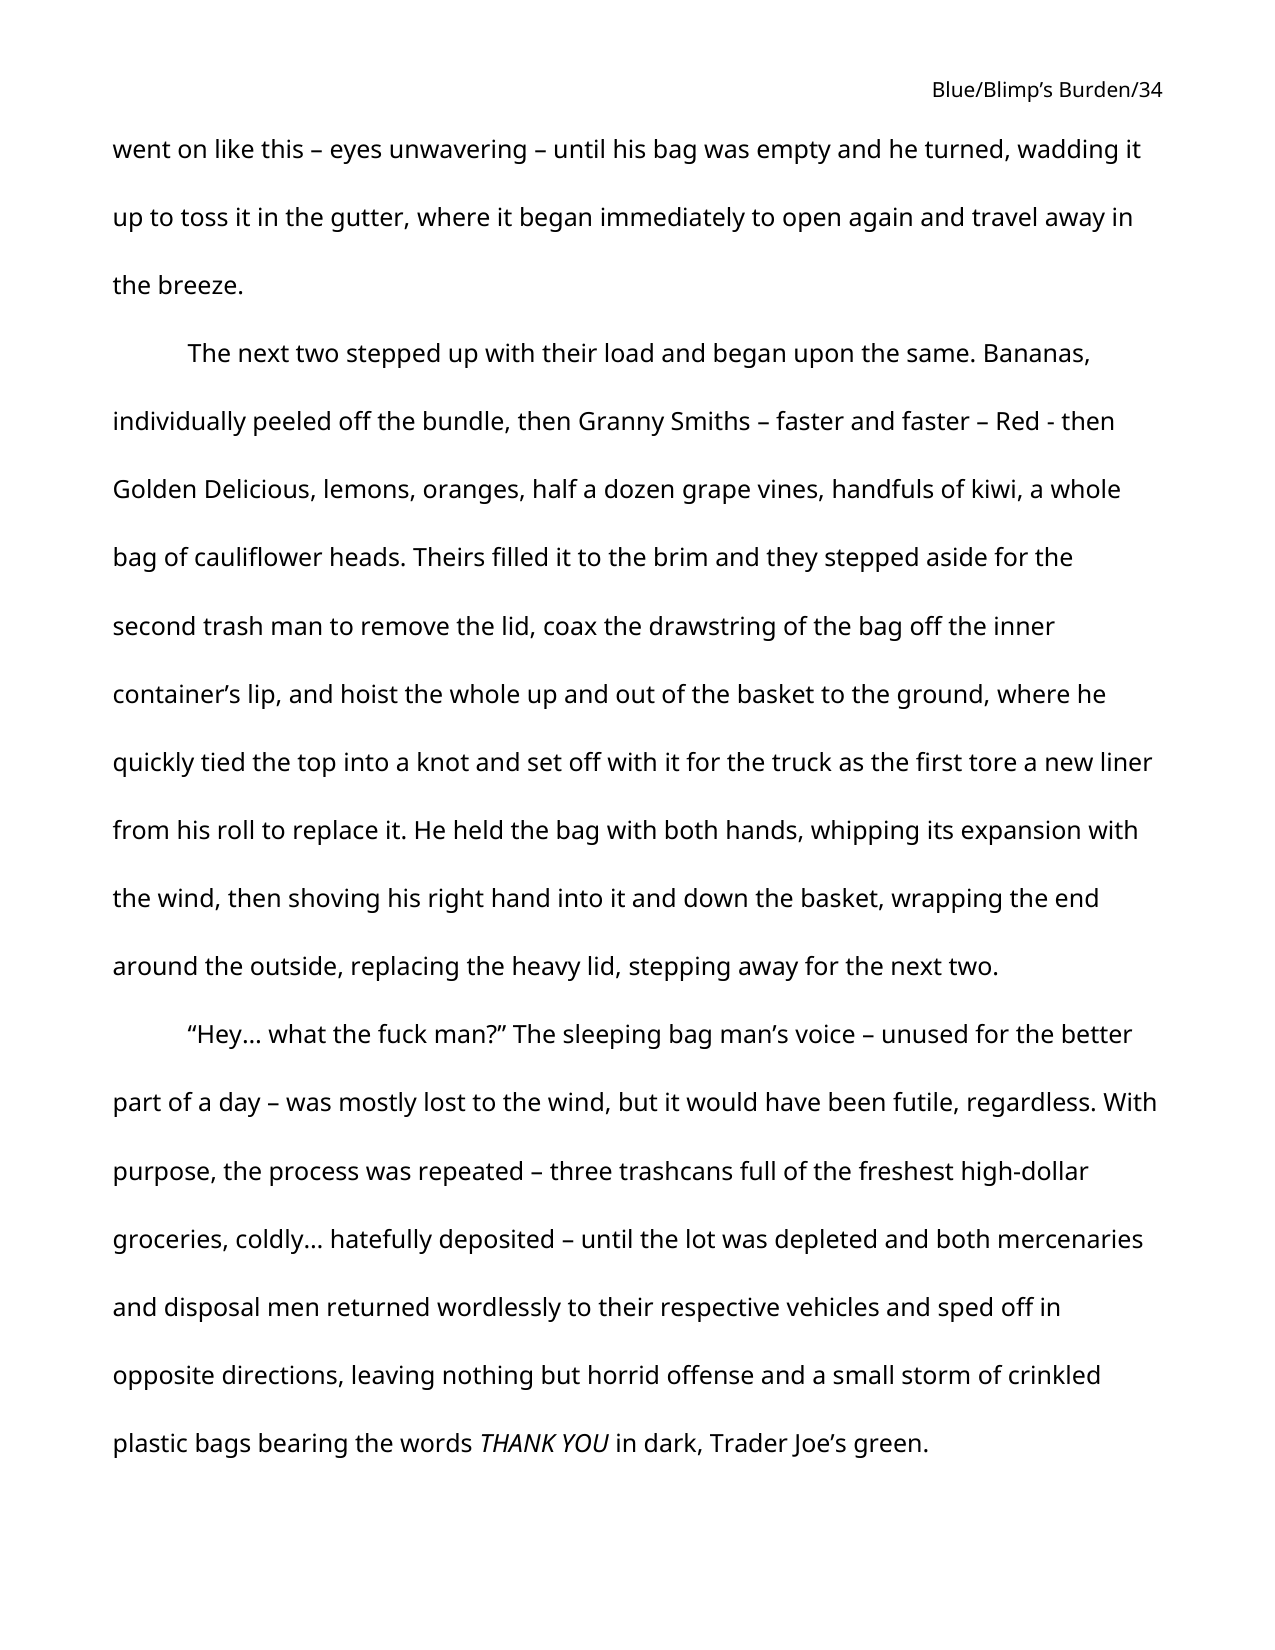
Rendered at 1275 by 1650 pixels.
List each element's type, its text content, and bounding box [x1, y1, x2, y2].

text “Hey… what the fuck man?” The sleeping bag man’s voice – unused for the better part of a day – was mostly lost to the wind, but it would have been futile, regardless. With purpose, the process was repeated – three trashcans full of the freshest high-dollar groceries, coldly… hatefully deposited – until the lot was depleted and both mercenaries and disposal men returned wordlessly to their respective vehicles and sped off in opposite directions, leaving nothing but horrid offense and a small storm of crinkled plastic bags bearing the words THANK YOU in dark, Trader Joe’s green. [112, 1017, 1162, 1460]
text The next two stepped up with their load and began upon the same. Bananas, individually peeled off the bundle, then Granny Smiths – faster and faster – Red - then Golden Delicious, lemons, oranges, half a dozen grape vines, handfuls of kiwi, a whole bag of cauliflower heads. Theirs filled it to the brim and they stepped aside for the second trash man to remove the lid, coax the drawstring of the bag off the inner container’s lip, and hoist the whole up and out of the basket to the ground, where he quickly tied the top into a knot and set off with it for the truck as the first tore a new liner from his roll to replace it. He held the bag with both hands, whipping its expansion with the wind, then shoving his right hand into it and down the basket, wrapping the end around the outside, replacing the heavy lid, stepping away for the next two. [112, 336, 1162, 983]
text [112, 131, 1162, 302]
